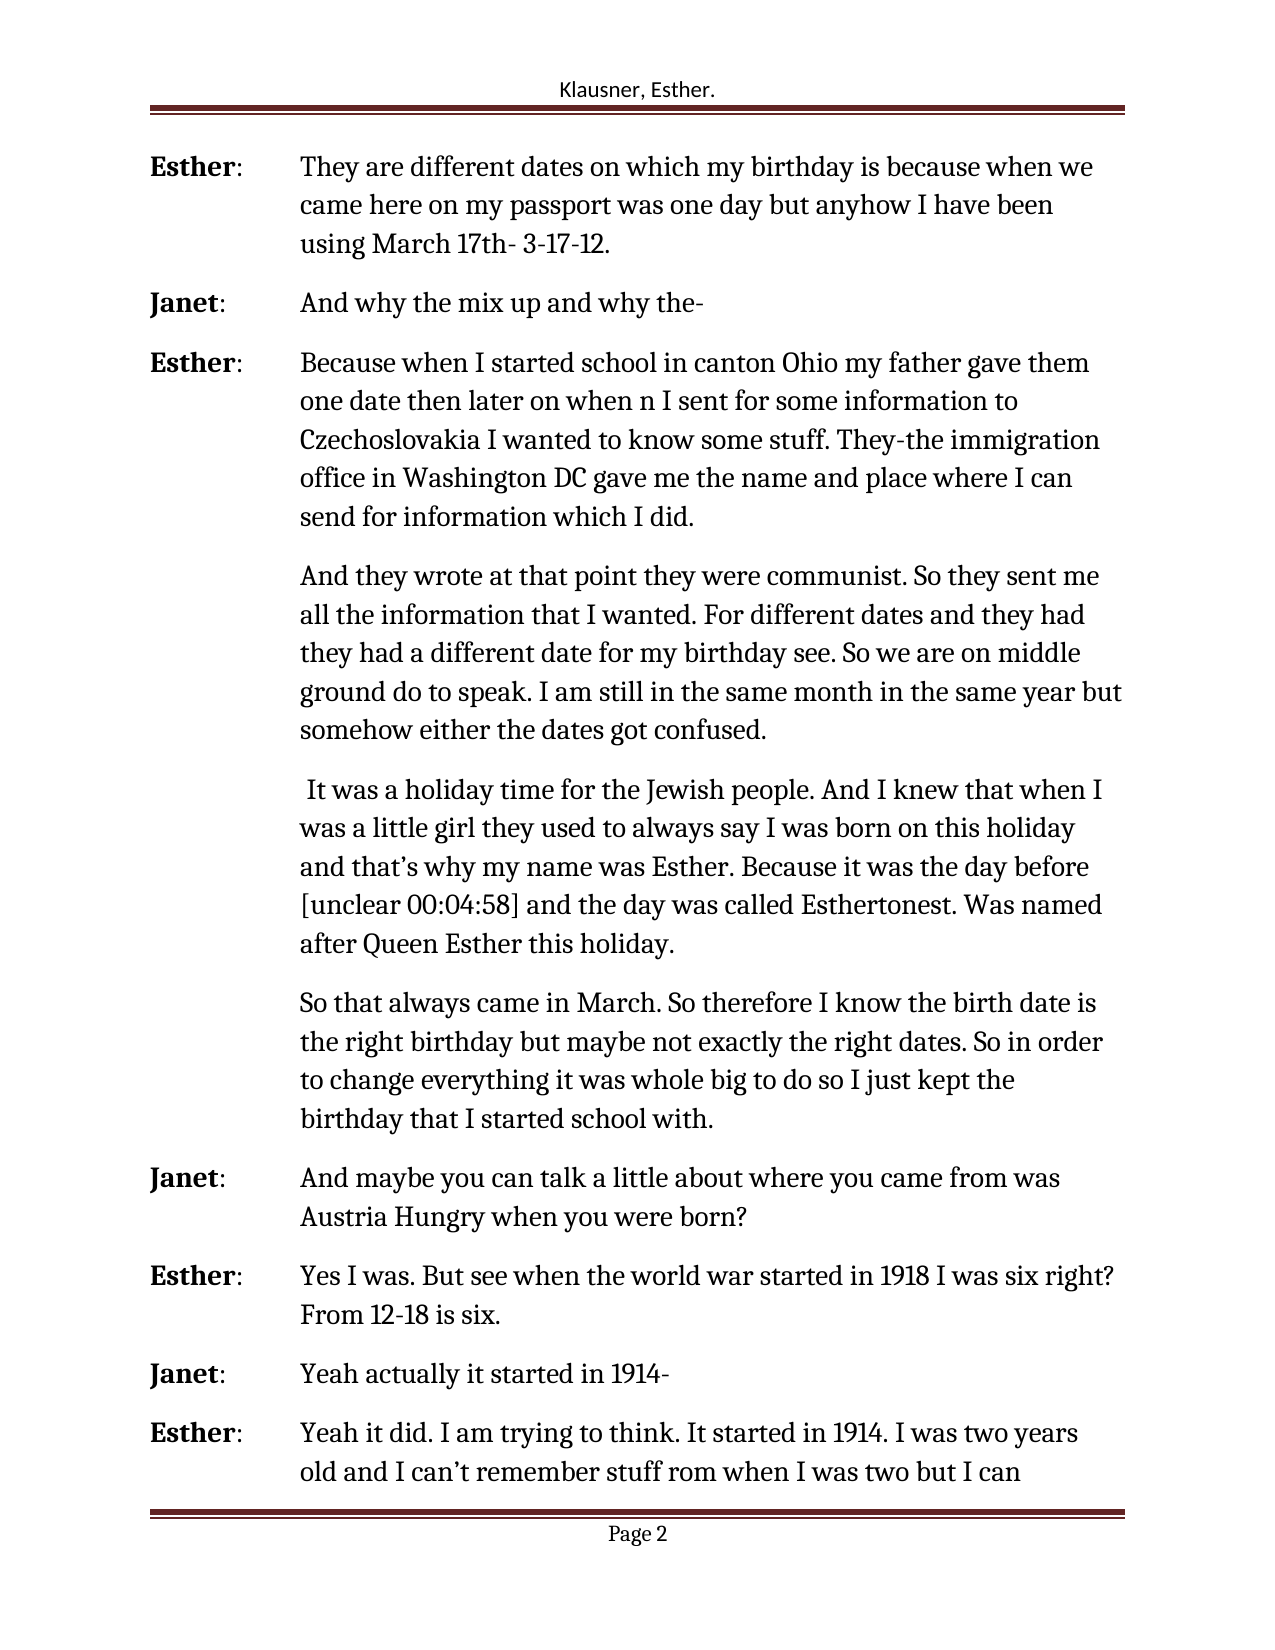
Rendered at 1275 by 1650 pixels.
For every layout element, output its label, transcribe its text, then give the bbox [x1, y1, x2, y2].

text Janet: Yeah actually it started in 1914- [150, 1357, 1125, 1391]
text Esther: Yes I was. But see when the world war started in 1918 I was six right? From 12-18 is six. [150, 1259, 1125, 1331]
text Janet: And maybe you can talk a little about where you came from was Austria Hungry when you were born? [150, 1161, 1125, 1233]
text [150, 1417, 1125, 1489]
text Esther: They are different dates on which my birthday is because when we came here on my passport was one day but anyhow I have been using March 17th- 3-17-12. [150, 150, 1125, 261]
text It was a holiday time for the Jewish people. And I knew that when I was a little girl they used to always say I was born on this holiday and that’s why my name was Esther. Because it was the day before [unclear 00:04:58] and the day was called Esthertonest. Was named after Queen Esther this holiday. [300, 773, 1125, 961]
text Janet: And why the mix up and why the- [150, 286, 1125, 320]
text And they wrote at that point they were communist. So they sent me all the information that I wanted. For different dates and they had they had a different date for my birthday see. So we are on middle ground do to speak. I am still in the same month in the same year but somehow either the dates got confused. [300, 559, 1125, 747]
text So that always came in March. So therefore I know the birth date is the right birthday but maybe not exactly the right dates. So in order to change everything it was whole big to do so I just kept the birthday that I started school with. [300, 986, 1125, 1136]
text Esther: Because when I started school in canton Ohio my father gave them one date then later on when n I sent for some information to Czechoslovakia I wanted to know some stuff. They-the immigration office in Washington DC gave me the name and place where I can send for information which I did. [150, 346, 1125, 533]
